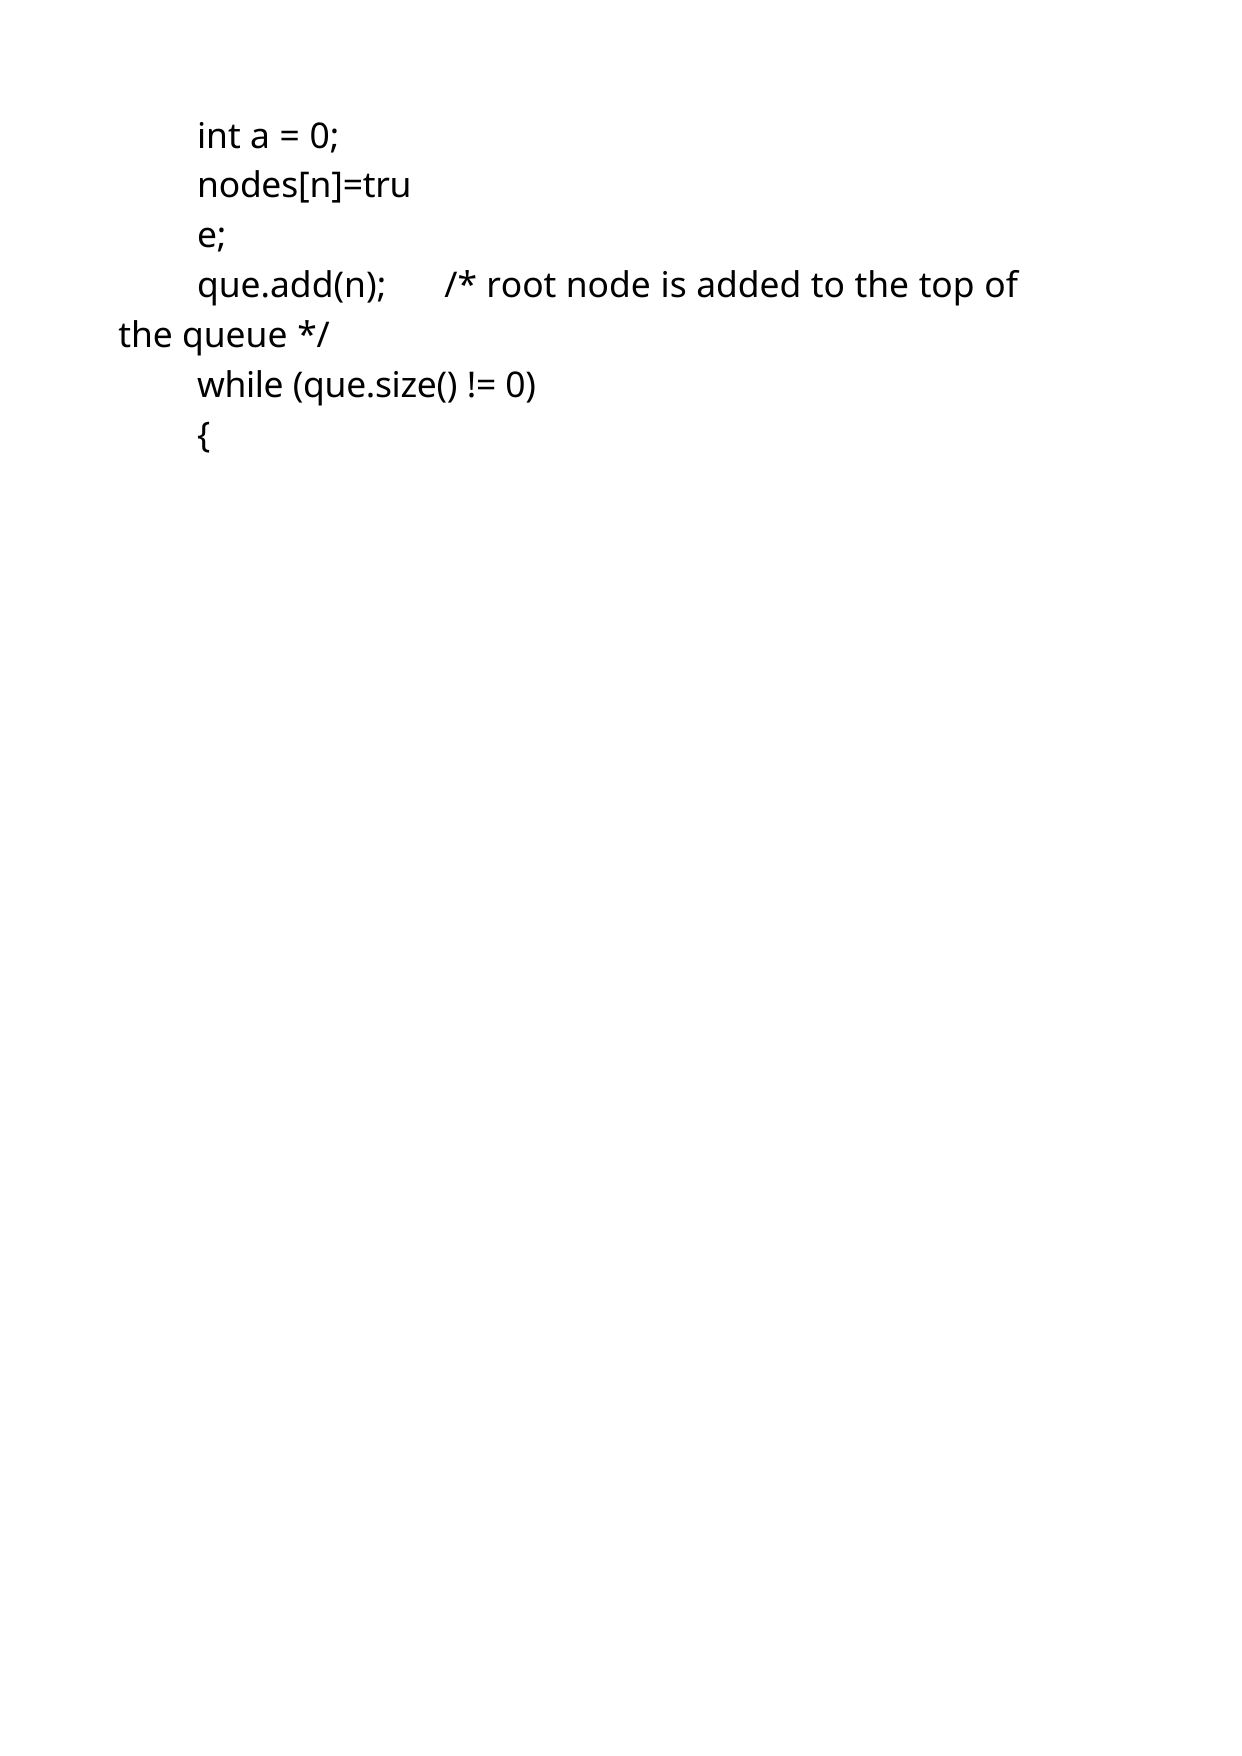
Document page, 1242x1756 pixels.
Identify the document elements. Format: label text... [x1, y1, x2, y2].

text { [197, 409, 1242, 457]
text int a = 0; nodes[n]=true; [197, 110, 423, 258]
text while (que.size() != 0) [197, 359, 1242, 407]
text que.add(n); /* root node is added to the top of the queue */ [118, 259, 1028, 357]
